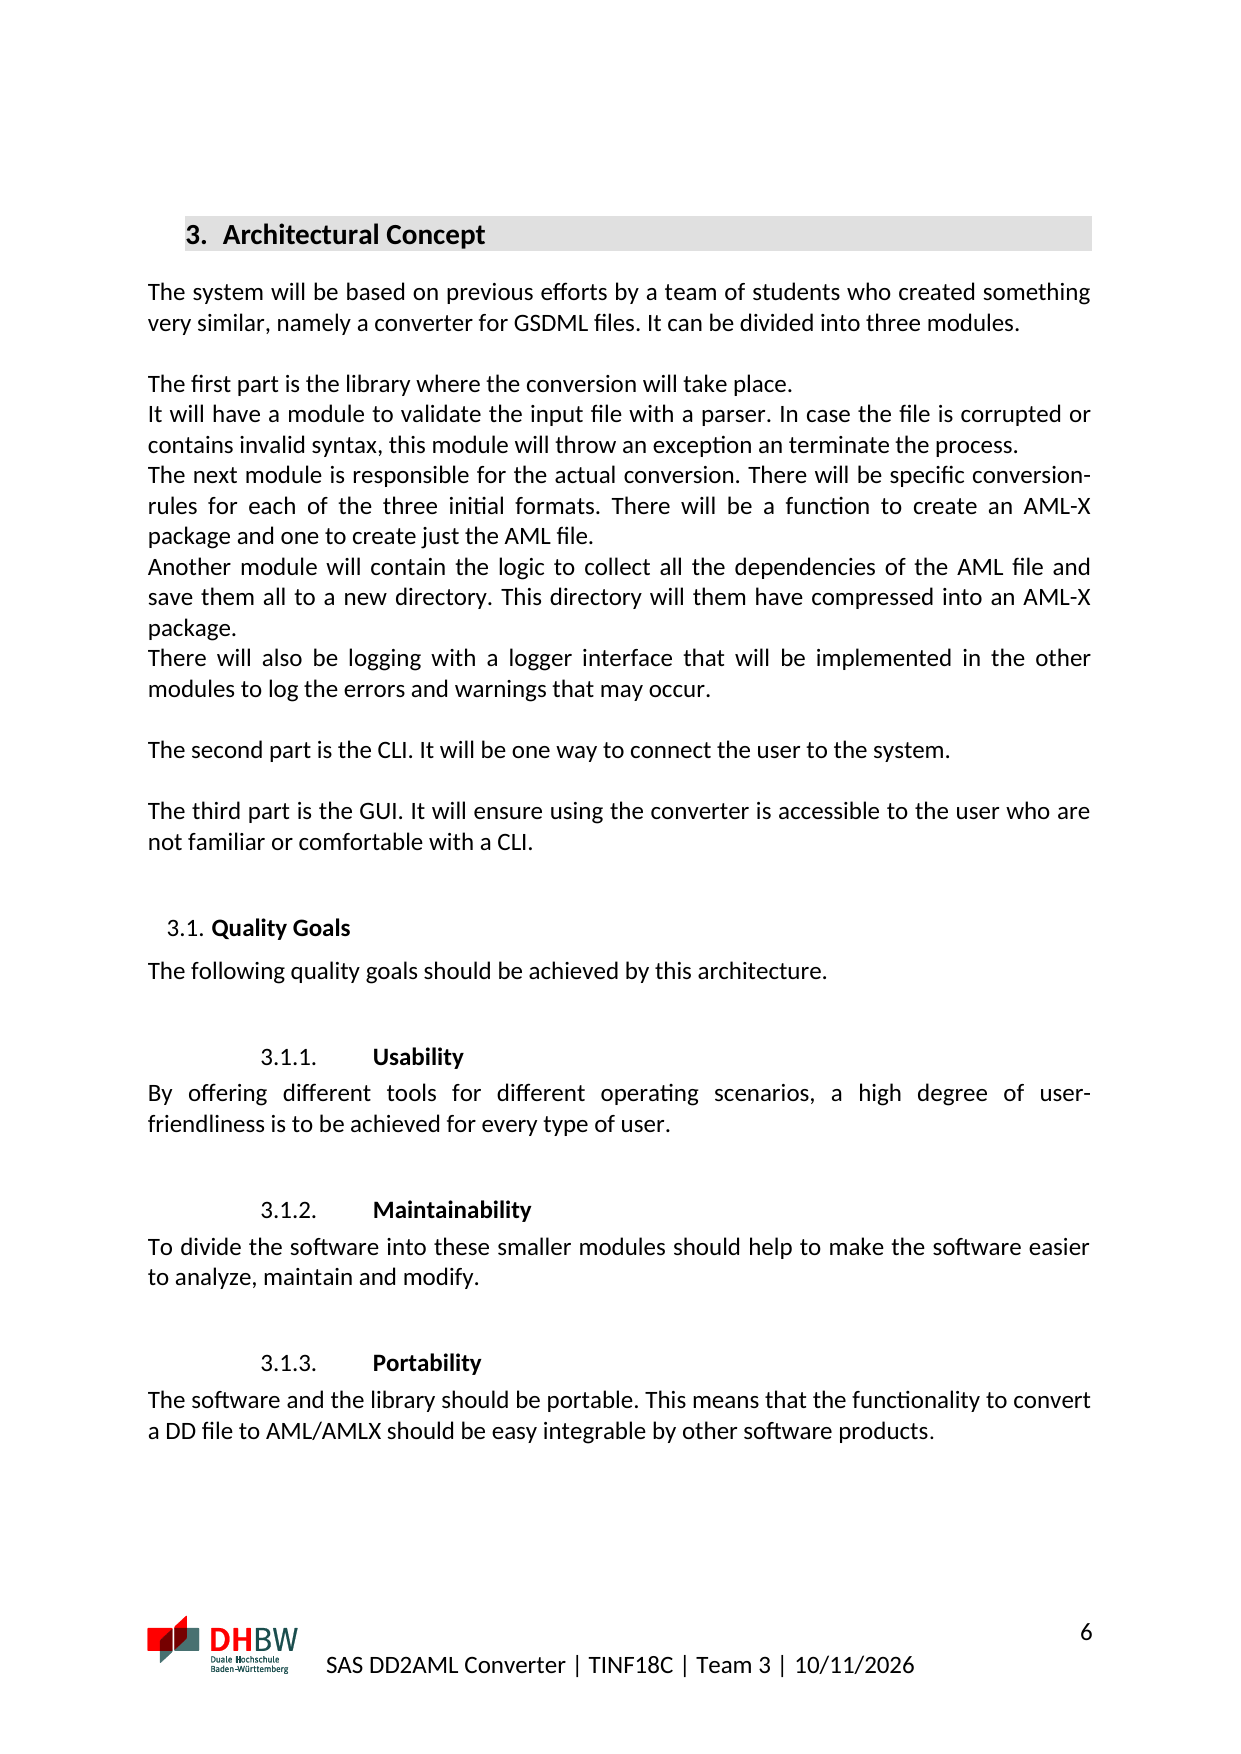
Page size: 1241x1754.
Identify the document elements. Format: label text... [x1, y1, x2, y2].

text Another module will contain the logic to collect all the dependencies of the AML file and save them all to a new directory. This directory will them have compressed into an AML-X package. [148, 551, 1092, 643]
subtitle Maintainability [260, 1194, 1092, 1225]
text To divide the software into these smaller modules should help to make the software easier to analyze, maintain and modify. [148, 1231, 1092, 1292]
text By offering different tools for different operating scenarios, a high degree of user-friendliness is to be achieved for every type of user. [148, 1078, 1092, 1139]
text The second part is the CLI. It will be one way to connect the user to the system. [148, 734, 1092, 765]
subtitle Architectural Concept [185, 216, 1092, 251]
text The system will be based on previous efforts by a team of students who created something very similar, namely a converter for GSDML files. It can be divided into three modules. [148, 276, 1092, 337]
text There will also be logging with a logger interface that will be implemented in the other modules to log the errors and warnings that may occur. [148, 643, 1092, 704]
text The first part is the library where the conversion will take place. [148, 368, 1092, 398]
text The following quality goals should be achieved by this architecture. [148, 955, 1092, 985]
text The next module is responsible for the actual conversion. There will be specific conversion-rules for each of the three initial formats. There will be a function to create an AML-X package and one to create just the AML file. [148, 459, 1092, 551]
text It will have a module to validate the input file with a parser. In case the file is corrupted or contains invalid syntax, this module will throw an exception an terminate the process. [148, 398, 1092, 459]
subtitle Usability [260, 1041, 1092, 1071]
text The third part is the GUI. It will ensure using the converter is accessible to the user who are not familiar or comfortable with a CLI. [148, 795, 1092, 856]
text The software and the library should be portable. This means that the functionality to convert a DD file to AML/AMLX should be easy integrable by other software products. [148, 1384, 1092, 1445]
subtitle Quality Goals [166, 912, 1092, 942]
subtitle Portability [260, 1347, 1092, 1378]
